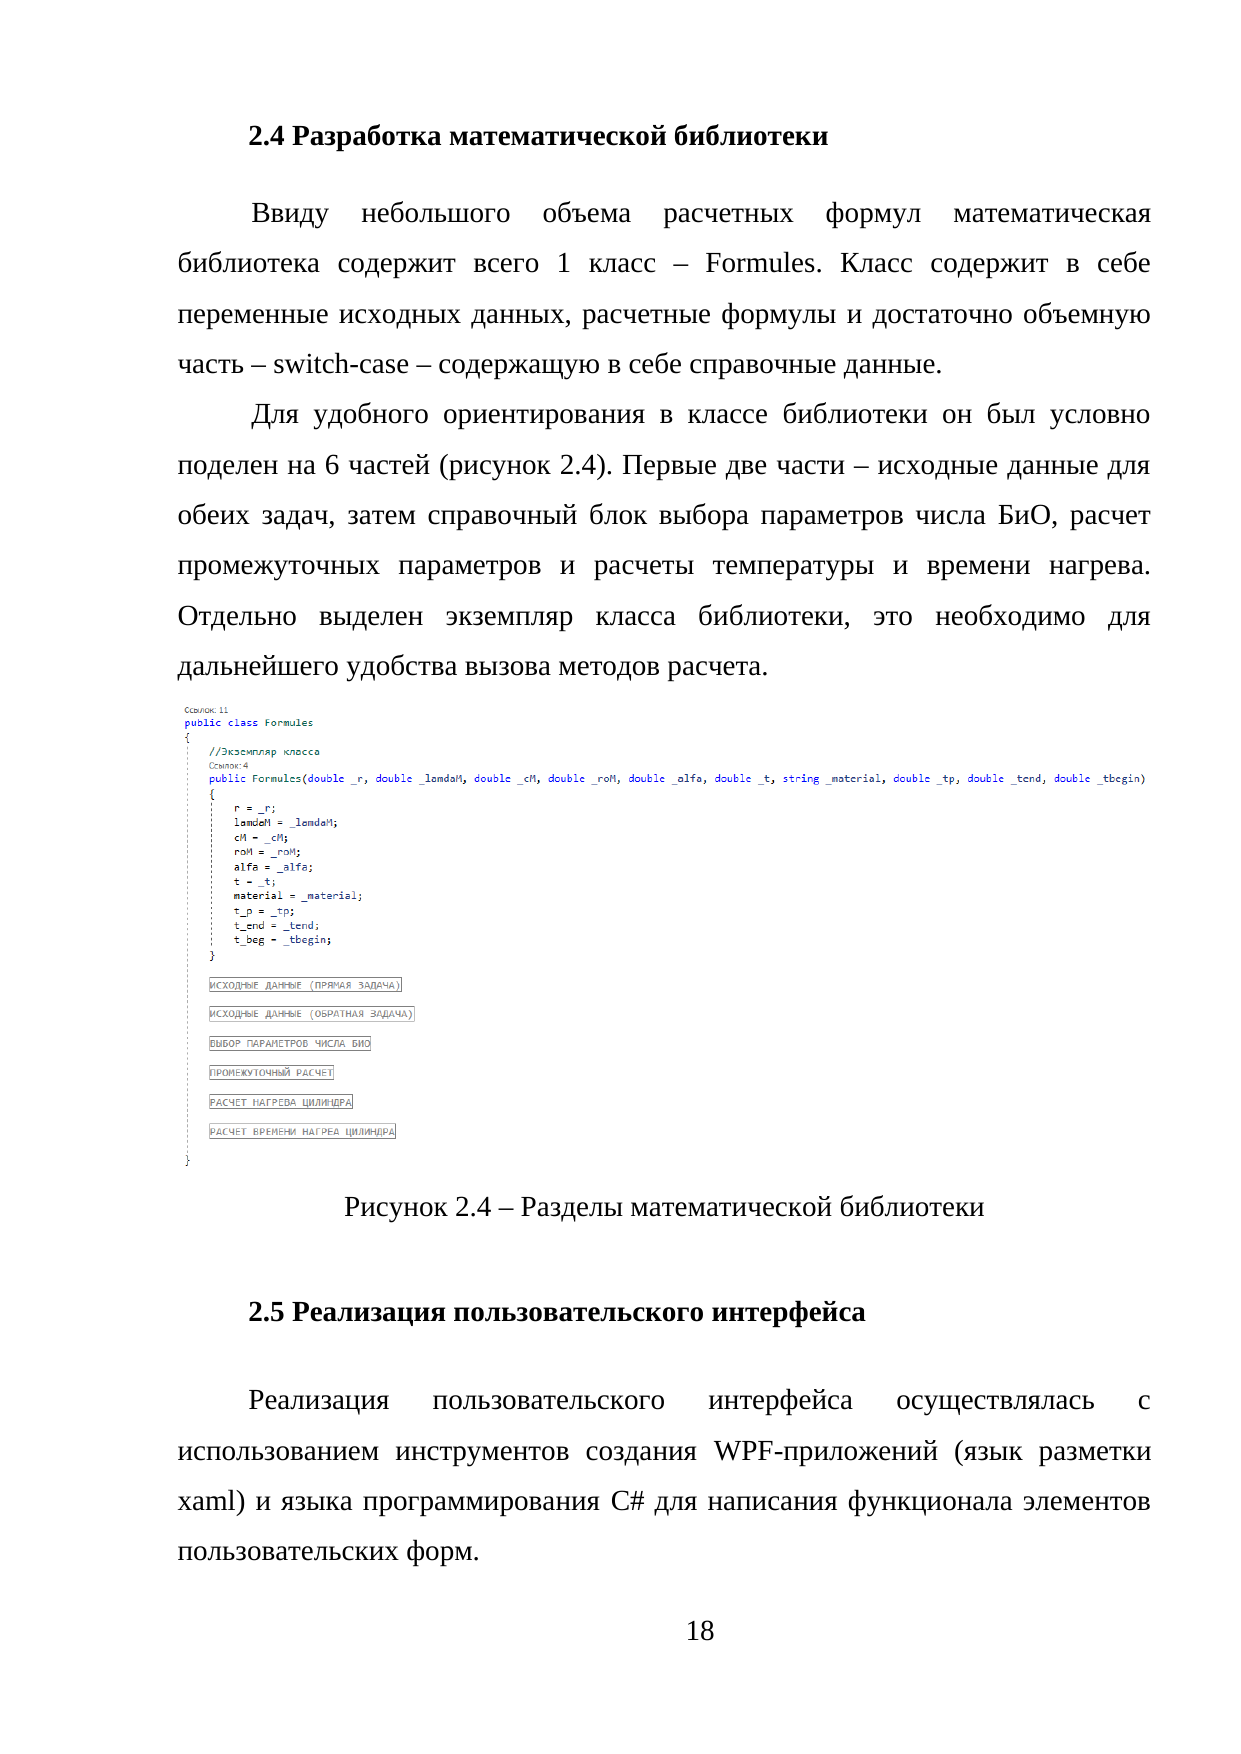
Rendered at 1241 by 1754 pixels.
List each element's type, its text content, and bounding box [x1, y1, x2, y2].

subtitle 2.5 Реализация пользовательского интерфейса [177, 1294, 1152, 1327]
text Ввиду небольшого объема расчетных формул математическая библиотека содержит всего 1 класс – Formules. Класс содержит в себе переменные исходных данных, расчетные формулы и достаточно объемную часть – switch-case – содержащую в себе справочные данные. [177, 195, 1152, 380]
text Реализация пользовательского интерфейса осуществлялась с использованием инструментов создания WPF-приложений (язык разметки xaml) и языка программирования C# для написания функционала элементов пользовательских форм. [177, 1382, 1152, 1567]
text Рисунок 2.4 – Разделы математической библиотеки [177, 1189, 1152, 1222]
subtitle 2.4 Разработка математической библиотеки [177, 118, 1152, 152]
text Для удобного ориентирования в классе библиотеки он был условно поделен на 6 частей (рисунок 2.4). Первые две части – исходные данные для обеих задач, затем справочный блок выбора параметров числа БиО, расчет промежуточных параметров и расчеты температуры и времени нагрева. Отдельно выделен экземпляр класса библиотеки, это необходимо для дальнейшего удобства вызова методов расчета. [177, 396, 1152, 682]
picture [177, 698, 1152, 1172]
